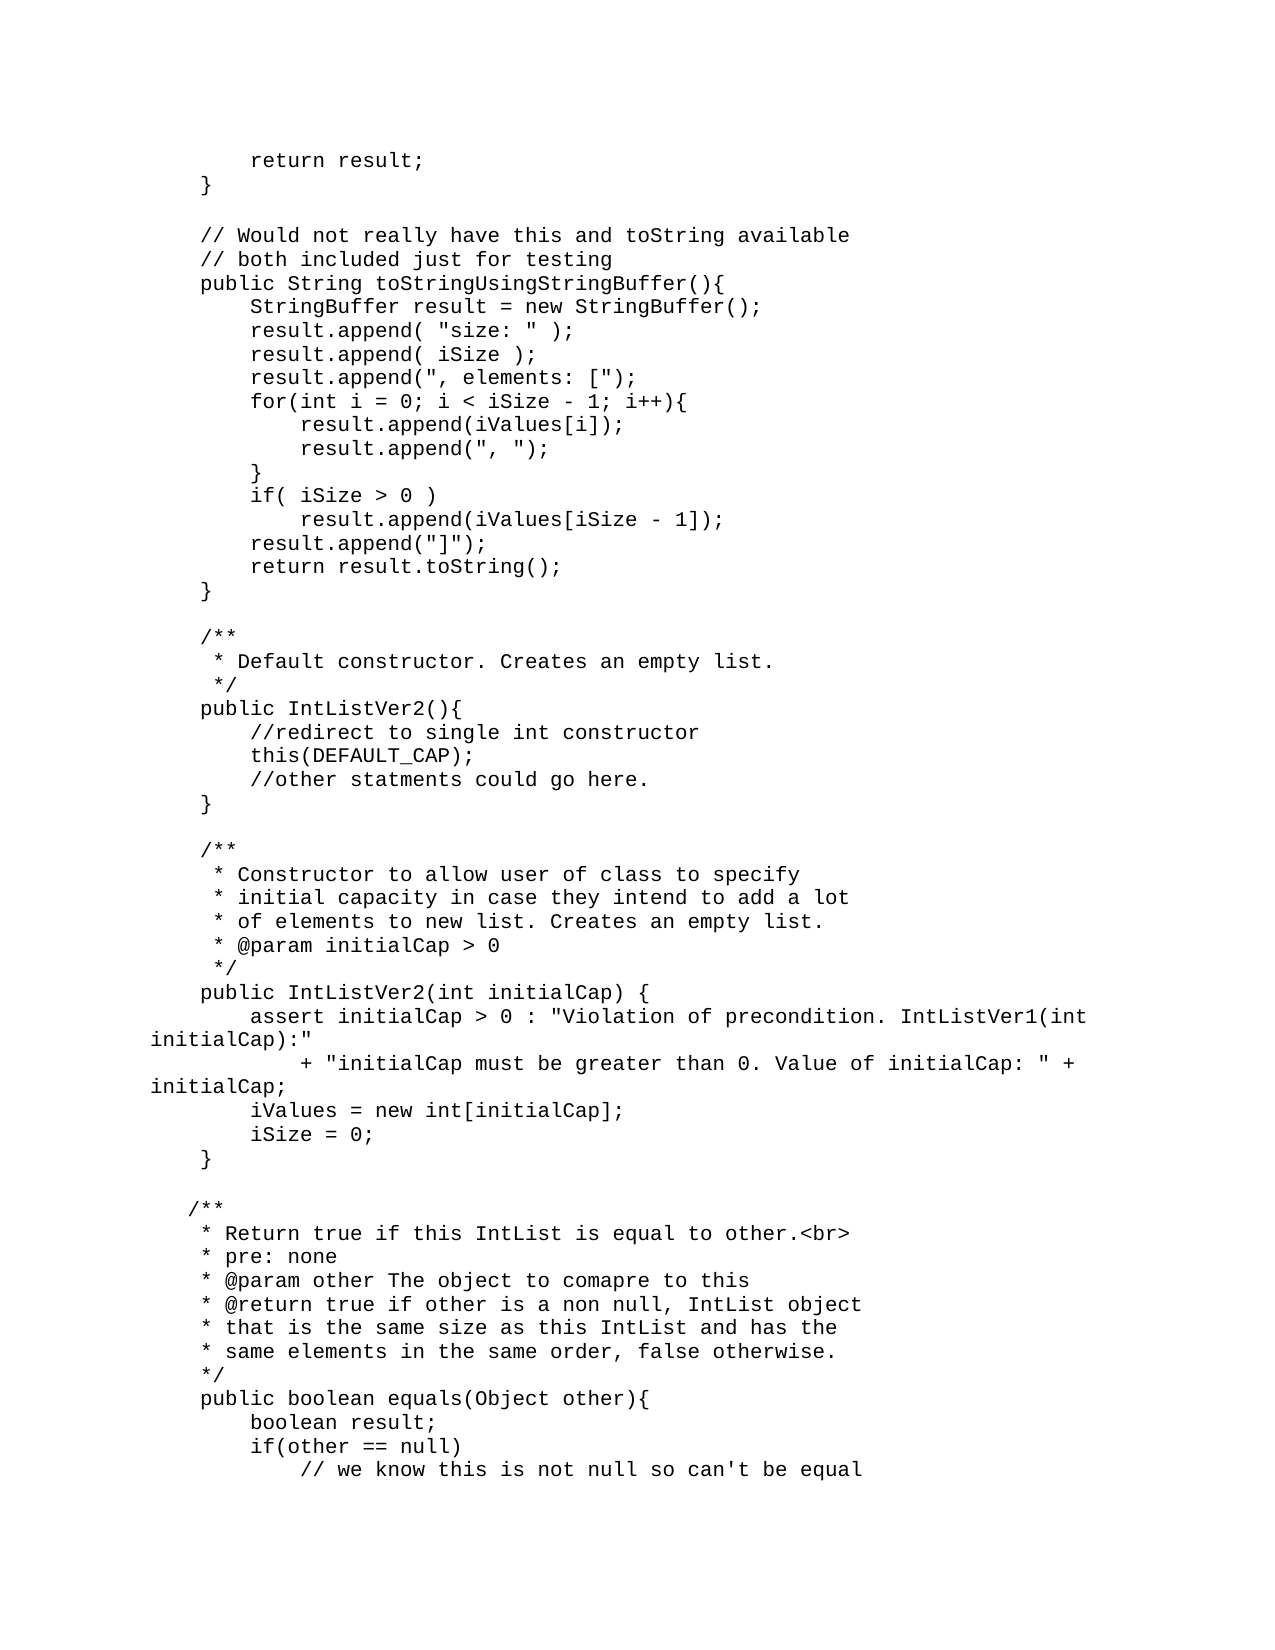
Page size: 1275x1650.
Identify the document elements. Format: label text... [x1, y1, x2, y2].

text public IntListVer2(int initialCap) { [150, 982, 1125, 1006]
text * @return true if other is a non null, IntList object [150, 1294, 1125, 1317]
text result.append("]"); [150, 533, 1125, 556]
text } [150, 174, 1125, 197]
text } [150, 462, 1125, 485]
text result.append(", elements: ["); [150, 367, 1125, 391]
text iValues = new int[initialCap]; [150, 1100, 1125, 1124]
text + "initialCap must be greater than 0. Value of initialCap: " + initialCap; [150, 1053, 1125, 1100]
text StringBuffer result = new StringBuffer(); [150, 296, 1125, 320]
text for(int i = 0; i < iSize - 1; i++){ [150, 391, 1125, 414]
text */ [150, 674, 1125, 698]
text result.append( "size: " ); [150, 320, 1125, 343]
text * initial capacity in case they intend to add a lot [150, 887, 1125, 911]
text * same elements in the same order, false otherwise. [150, 1341, 1125, 1365]
text iSize = 0; [150, 1124, 1125, 1147]
text } [150, 793, 1125, 816]
text return result.toString(); [150, 556, 1125, 580]
text this(DEFAULT_CAP); [150, 746, 1125, 769]
text // we know this is not null so can't be equal [150, 1459, 1125, 1483]
text * @param initialCap > 0 [150, 935, 1125, 958]
text /** [150, 627, 1125, 651]
text result.append( iSize ); [150, 343, 1125, 367]
text public boolean equals(Object other){ [150, 1388, 1125, 1412]
text */ [150, 958, 1125, 982]
text if( iSize > 0 ) [150, 485, 1125, 509]
text } [150, 580, 1125, 604]
text * @param other The object to comapre to this [150, 1270, 1125, 1294]
text if(other == null) [150, 1436, 1125, 1459]
text // both included just for testing [150, 249, 1125, 273]
text result.append(iValues[iSize - 1]); [150, 509, 1125, 533]
text } [150, 1147, 1125, 1171]
text boolean result; [150, 1412, 1125, 1436]
text */ [150, 1365, 1125, 1388]
text return result; [150, 150, 1125, 174]
text result.append(", "); [150, 438, 1125, 462]
text //other statments could go here. [150, 769, 1125, 793]
text result.append(iValues[i]); [150, 414, 1125, 438]
text public IntListVer2(){ [150, 698, 1125, 722]
text public String toStringUsingStringBuffer(){ [150, 273, 1125, 296]
text * Constructor to allow user of class to specify [150, 864, 1125, 887]
text * that is the same size as this IntList and has the [150, 1317, 1125, 1341]
text // Would not really have this and toString available [150, 225, 1125, 249]
text * pre: none [150, 1246, 1125, 1270]
text * Return true if this IntList is equal to other.<br> [150, 1223, 1125, 1246]
text /** [150, 840, 1125, 864]
text assert initialCap > 0 : "Violation of precondition. IntListVer1(int initialCap):" [150, 1006, 1125, 1053]
text //redirect to single int constructor [150, 722, 1125, 746]
text * Default constructor. Creates an empty list. [150, 651, 1125, 674]
text * of elements to new list. Creates an empty list. [150, 911, 1125, 935]
text /** [150, 1199, 1125, 1223]
